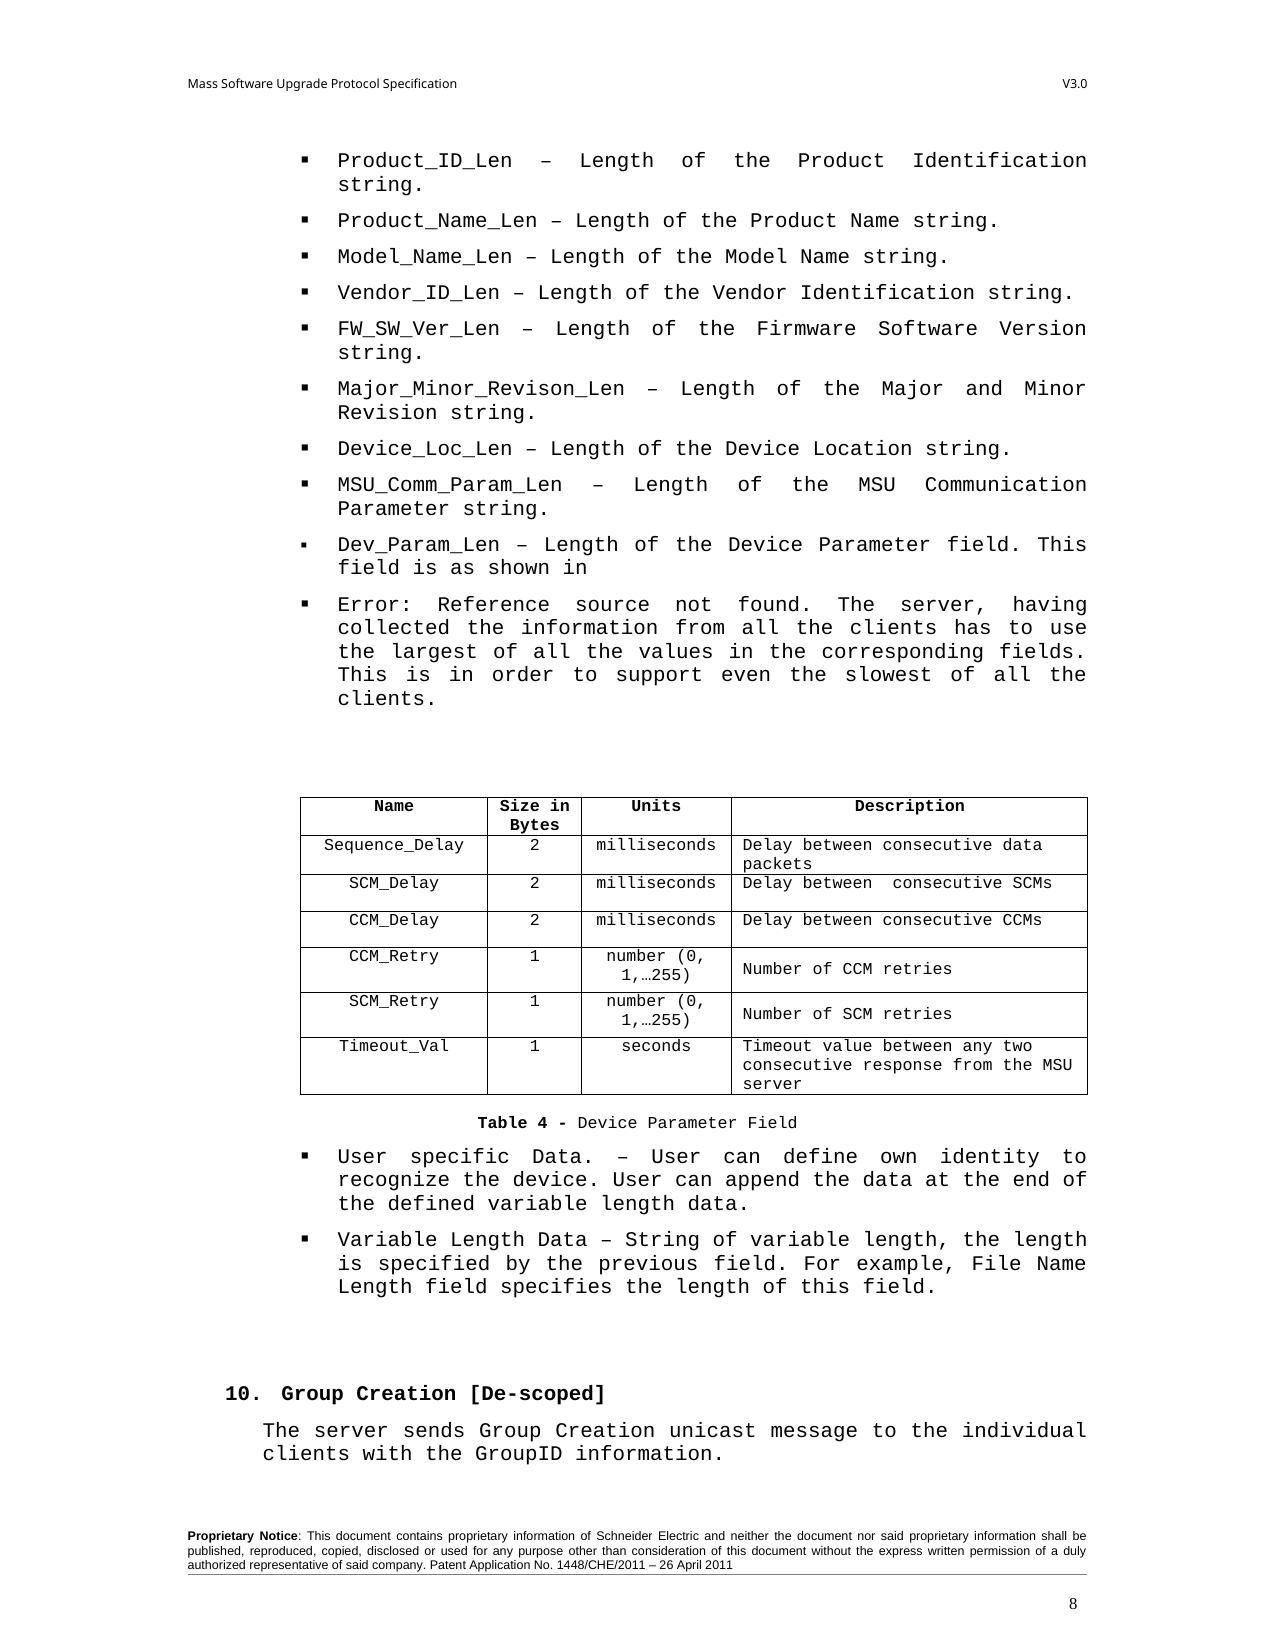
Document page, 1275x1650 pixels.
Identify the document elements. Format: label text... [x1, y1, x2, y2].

table_header Description [732, 798, 1087, 835]
table_cell Number of SCM retries [732, 993, 1087, 1037]
list Device_Loc_Len – Length of the Device Location string. [300, 438, 1087, 461]
table_cell SCM_Retry [301, 993, 487, 1037]
table_header Name [301, 798, 487, 835]
list FW_SW_Ver_Len – Length of the Firmware Software Version string. [300, 318, 1087, 366]
list Variable Length Data – String of variable length, the length is specified by the previous field. For example, File Name Length field specifies the length of this field. [300, 1229, 1087, 1300]
table_cell SCM_Delay [301, 875, 487, 911]
table_cell 1 [488, 993, 581, 1037]
table_cell 1 [488, 1038, 581, 1094]
table_cell Sequence_Delay [301, 836, 487, 874]
list Major_Minor_Revison_Len – Length of the Major and Minor Revision string. [300, 378, 1087, 425]
table_cell 2 [488, 875, 581, 911]
table_cell 2 [488, 836, 581, 874]
table_cell Number of CCM retries [732, 948, 1087, 992]
table_cell 1 [488, 948, 581, 992]
table_header Units [582, 798, 731, 835]
list Product_Name_Len – Length of the Product Name string. [300, 210, 1087, 233]
table_cell 2 [488, 912, 581, 947]
table_cell Timeout_Val [301, 1038, 487, 1094]
list Model_Name_Len – Length of the Model Name string. [300, 246, 1087, 269]
table_cell number (0, 1,…255) [582, 948, 731, 992]
table_cell CCM_Retry [301, 948, 487, 992]
text The server sends Group Creation unicast message to the individual clients with the GroupID information. [262, 1419, 1087, 1467]
table_cell CCM_Delay [301, 912, 487, 947]
table_cell milliseconds [582, 875, 731, 911]
table_cell number (0, 1,…255) [582, 993, 731, 1037]
list Vendor_ID_Len – Length of the Vendor Identification string. [300, 282, 1087, 306]
table_cell Delay between consecutive CCMs [732, 912, 1087, 947]
table_header Size in Bytes [488, 798, 581, 835]
list Dev_Param_Len – Length of the Device Parameter field. This field is as shown in [300, 534, 1087, 581]
list User specific Data. – User can define own identity to recognize the device. User can append the data at the end of the defined variable length data. [300, 1146, 1087, 1217]
table_cell Delay between consecutive data packets [732, 836, 1087, 874]
list Product_ID_Len – Length of the Product Identification string. [300, 150, 1087, 197]
table_cell Timeout value between any two consecutive response from the MSU server [732, 1038, 1087, 1094]
table_cell milliseconds [582, 836, 731, 874]
table_cell milliseconds [582, 912, 731, 947]
list MSU_Comm_Param_Len – Length of the MSU Communication Parameter string. [300, 474, 1087, 521]
table_cell seconds [582, 1038, 731, 1094]
table_cell Delay between consecutive SCMs [732, 875, 1087, 911]
list Group Creation [De-scoped] [225, 1383, 1087, 1407]
